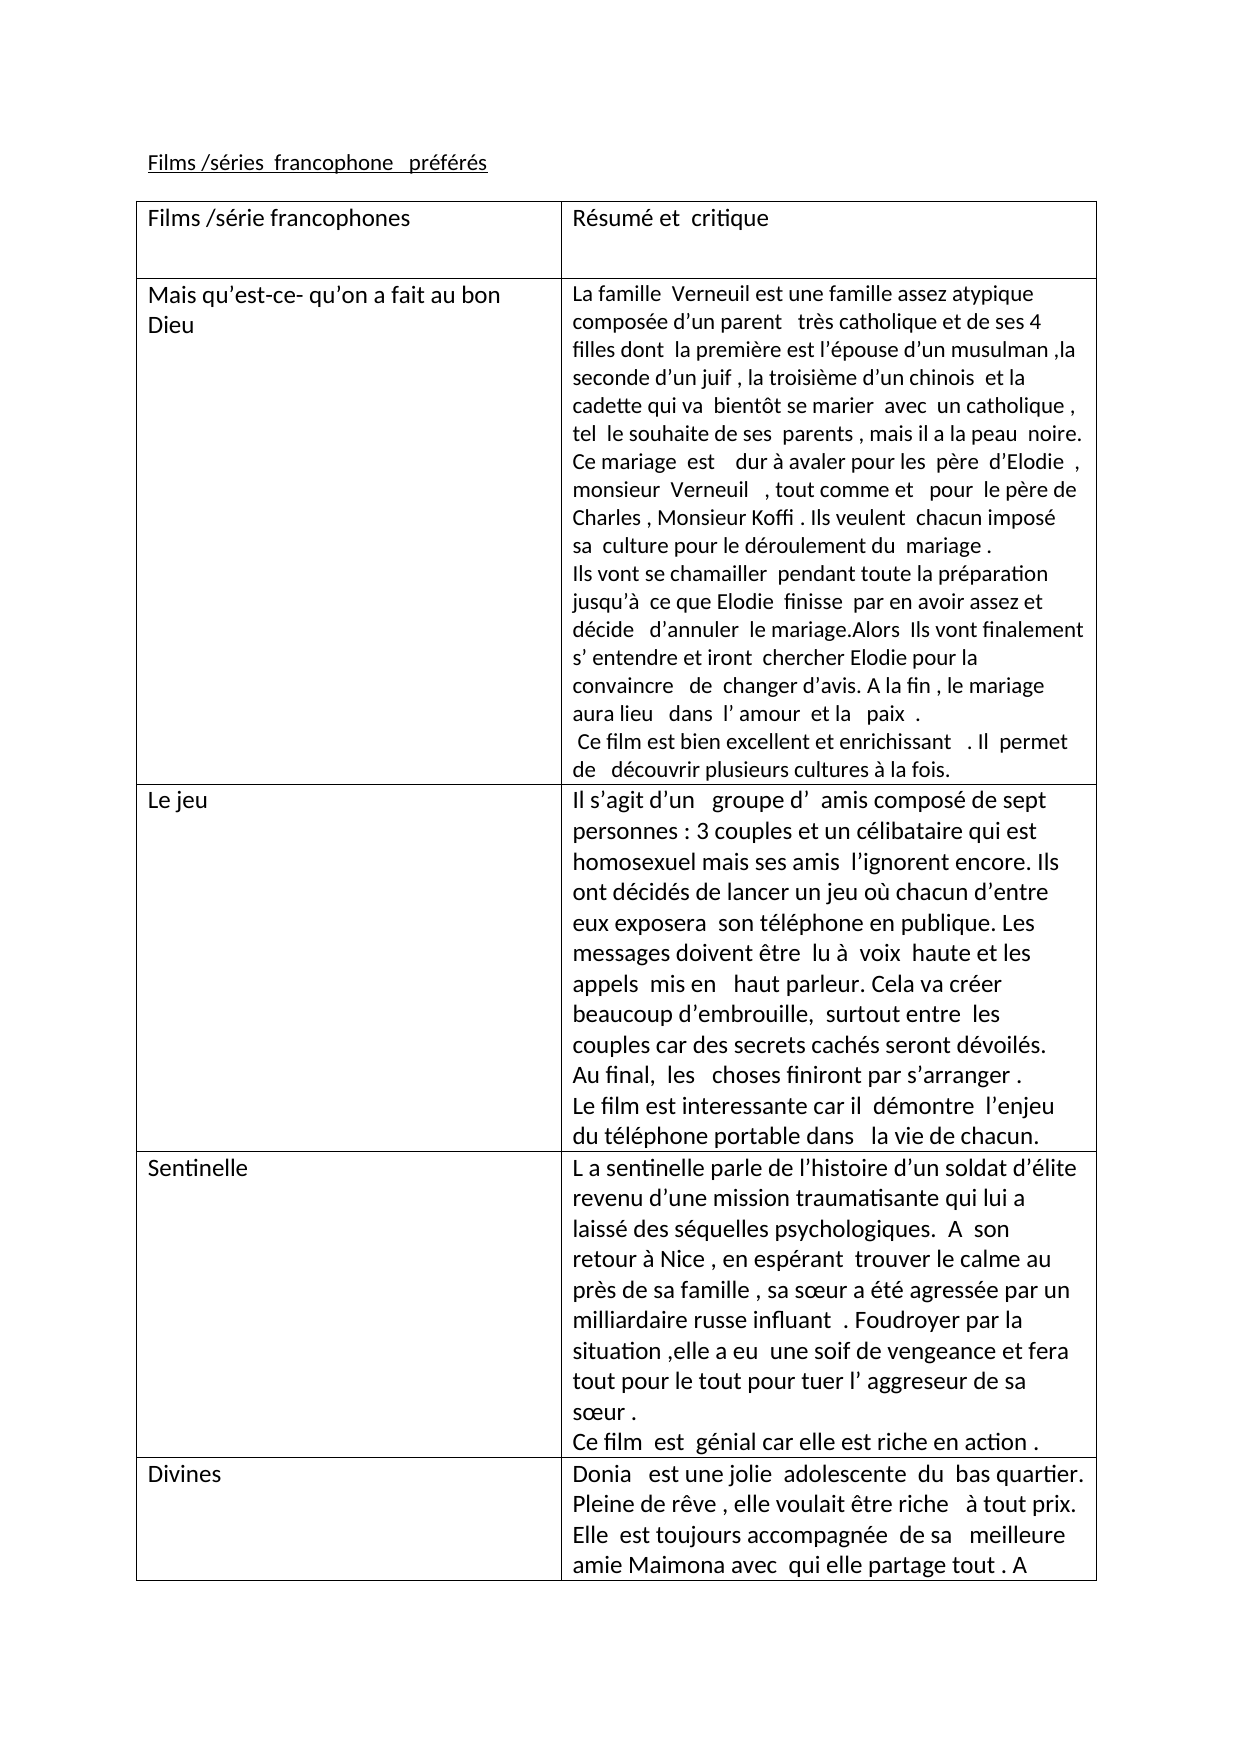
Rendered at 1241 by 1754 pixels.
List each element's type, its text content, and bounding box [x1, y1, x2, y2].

table_cell Il s’agit d’un groupe d’ amis composé de sept personnes : 3 couples et un célibataire qui est homosexuel mais ses amis l’ignorent encore. Ils ont décidés de lancer un jeu où chacun d’entre eux exposera son téléphone en publique. Les messages doivent être lu à voix haute et les appels mis en haut parleur. Cela va créer beaucoup d’embrouille, surtout entre les couples car des secrets cachés seront dévoilés. Au final, les choses finiront par s’arranger . Le film est interessante car il démontre l’enjeu du téléphone portable dans la vie de chacun. [562, 785, 1096, 1151]
table_cell L a sentinelle parle de l’histoire d’un soldat d’élite revenu d’une mission traumatisante qui lui a laissé des séquelles psychologiques. A son retour à Nice , en espérant trouver le calme au près de sa famille , sa sœur a été agressée par un milliardaire russe influant . Foudroyer par la situation ,elle a eu une soif de vengeance et fera tout pour le tout pour tuer l’ aggreseur de sa sœur . Ce film est génial car elle est riche en action . [562, 1152, 1096, 1457]
table_cell Mais qu’est-ce- qu’on a fait au bon Dieu [137, 279, 561, 783]
table_cell La famille Verneuil est une famille assez atypique composée d’un parent très catholique et de ses 4 filles dont la première est l’épouse d’un musulman ,la seconde d’un juif , la troisième d’un chinois et la cadette qui va bientôt se marier avec un catholique , tel le souhaite de ses parents , mais il a la peau noire. Ce mariage est dur à avaler pour les père d’Elodie , monsieur Verneuil , tout comme et pour le père de Charles , Monsieur Koffi . Ils veulent chacun imposé sa culture pour le déroulement du mariage . Ils vont se chamailler pendant toute la préparation jusqu’à ce que Elodie finisse par en avoir assez et décide d’annuler le mariage.Alors Ils vont finalement s’ entendre et iront chercher Elodie pour la convaincre de changer d’avis. A la fin , le mariage aura lieu dans l’ amour et la paix . Ce film est bien excellent et enrichissant . Il permet de découvrir plusieurs cultures à la fois. [562, 279, 1096, 783]
table_header Films /série francophones [137, 202, 561, 278]
table_cell Sentinelle [137, 1152, 561, 1457]
table_header Résumé et critique [562, 202, 1096, 278]
table_cell Le jeu [137, 785, 561, 1151]
table_cell Divines [137, 1458, 561, 1580]
text Films /séries francophone préférés [148, 148, 1093, 176]
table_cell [562, 1458, 1096, 1580]
